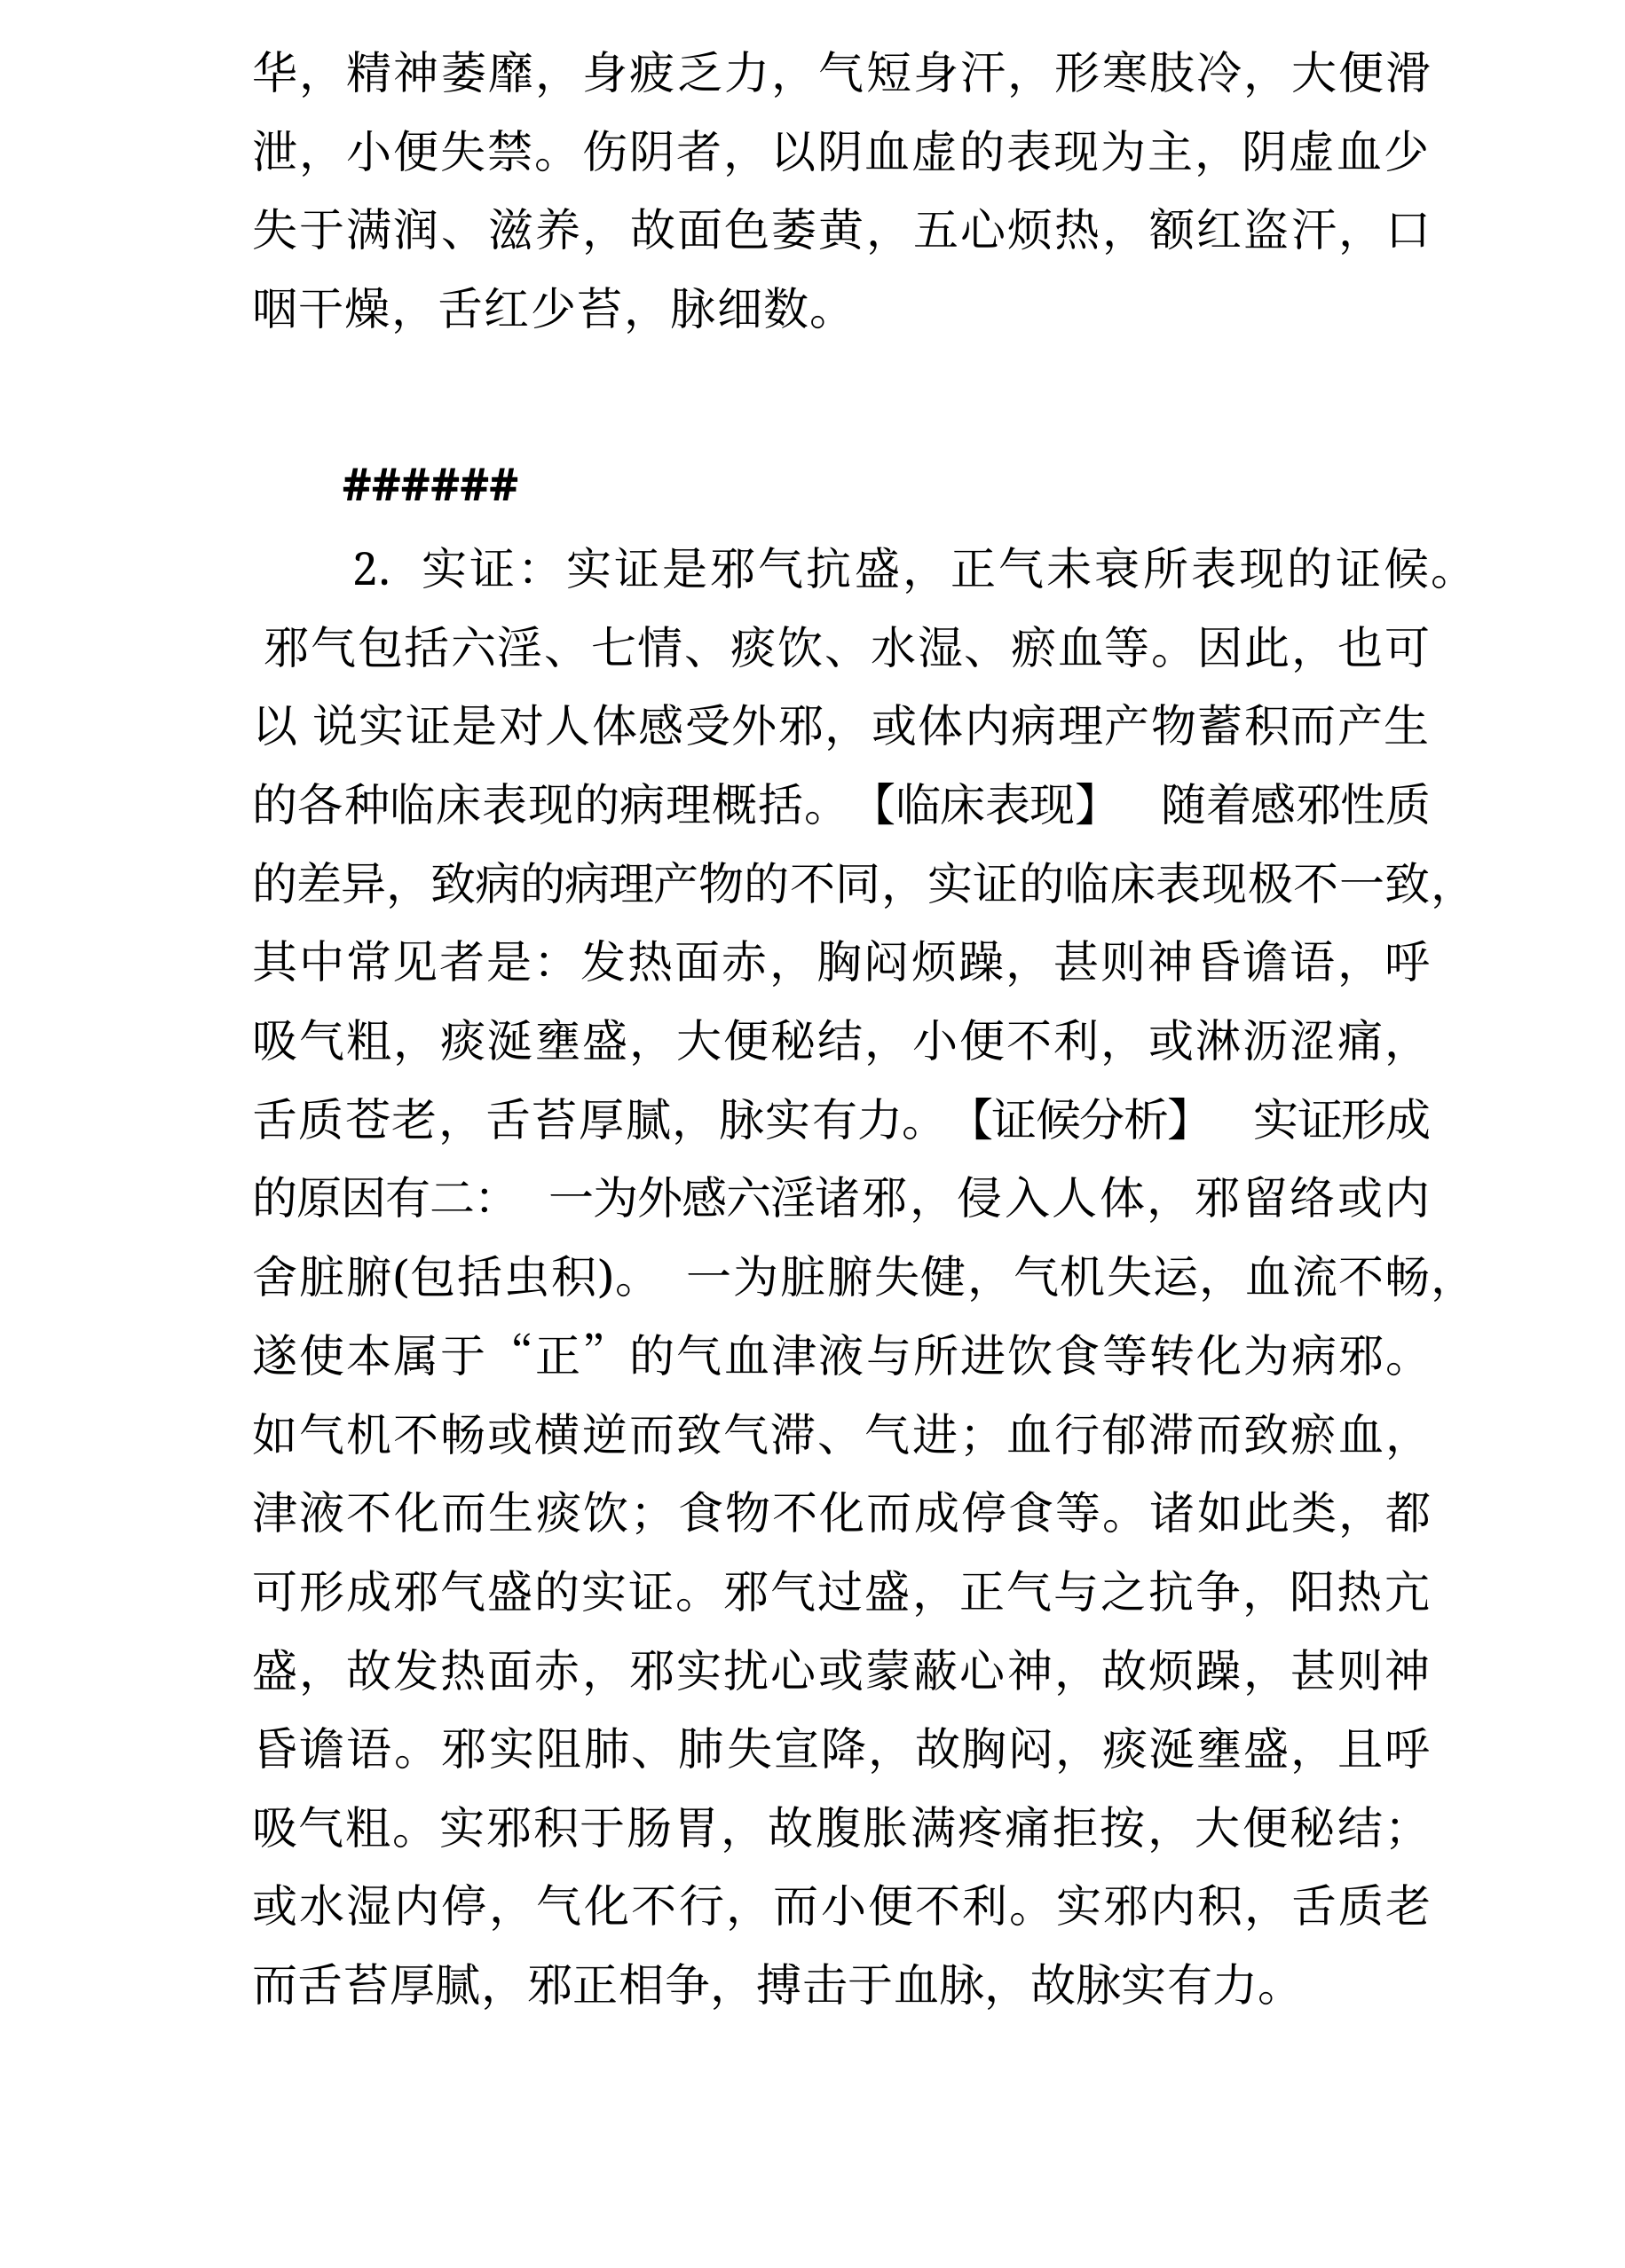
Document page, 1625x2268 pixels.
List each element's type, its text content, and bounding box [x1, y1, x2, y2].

text ###### [343, 456, 1431, 512]
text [252, 37, 1431, 338]
text 2. 实证：实证是邪气抗盛，正气未衰所表现的证候。 邪气包括六淫、七情、痰饮、水湿、瘀血等。因此，也可以 说实证是对人体感受外邪，或体内病理产物蓄积而产生的各种临床表现的病理概括。【临床表现】 随着感邪性质的差异，致病的病理产物的不同，实证的临床表现极不一致，其中常见者是：发热面赤，胸闷烦躁，甚则神昏谵语，呼吸气粗，痰涎壅盛，大便秘结，小便不利，或淋沥涩痛，舌质苍老，舌苔厚腻，脉实有力。【证候分析】 实证形成的原因有二： 一为外感六淫诸邪，侵入人体，邪留络或内舍脏腑(包括虫积)。 一为脏腑失健，气机失运，血流不畅，遂使本属于“正”的气血津液与所进饮食等转化为病邪。如气机不畅或横逆而致气滞、气进；血行郁滞而致瘀血，津液不化而生痰饮；食物不化而成停食等。诸如此类，都可形成邪气盛的实证。邪气过盛，正气与之抗争，阳热亢盛，故发热面赤，邪实扰心或蒙蔽心神，故烦躁，甚则神昏谵语。邪实阻肺、肺失宣降，故胸闷，痰涎壅盛，且呼吸气粗。实邪积于肠胃，故腹胀满疼痛拒按，大便秘结；或水湿内停，气化不行，而小便不利。实邪内积，舌质老而舌苔厚腻，邪正相争，搏击于血脉，故脉实有力。 [252, 533, 1431, 2014]
